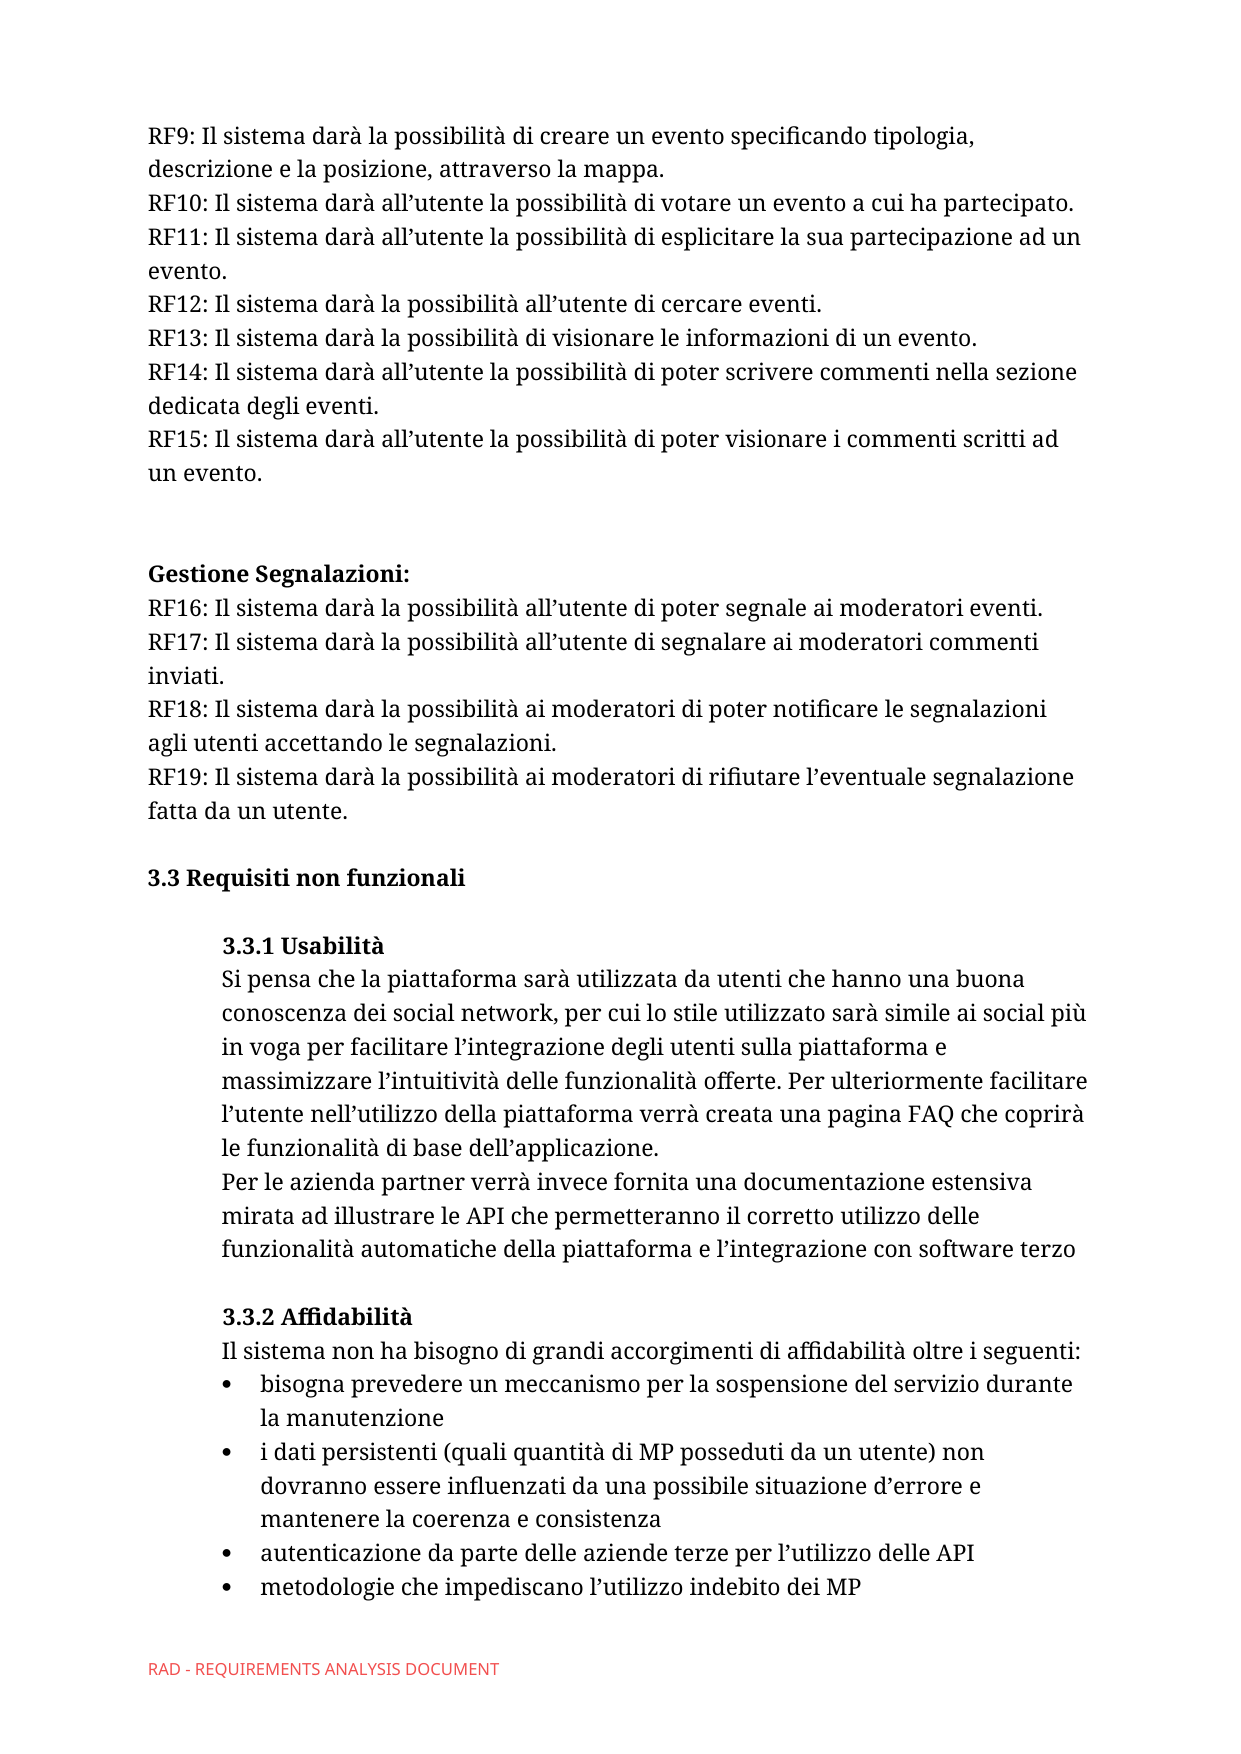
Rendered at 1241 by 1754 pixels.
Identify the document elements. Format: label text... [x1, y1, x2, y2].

list RF19: Il sistema darà la possibilità ai moderatori di rifiutare l’eventuale segnalazione fatta da un utente. [148, 761, 1092, 826]
list RF15: Il sistema darà all’utente la possibilità di poter visionare i commenti scritti ad un evento. [148, 423, 1092, 488]
list 3.3 Requisiti non funzionali [148, 862, 1092, 893]
list autenticazione da parte delle aziende terze per l’utilizzo delle API [223, 1537, 1092, 1568]
list RF13: Il sistema darà la possibilità di visionare le informazioni di un evento. [148, 322, 1092, 353]
list Si pensa che la piattaforma sarà utilizzata da utenti che hanno una buona conoscenza dei social network, per cui lo stile utilizzato sarà simile ai social più in voga per facilitare l’integrazione degli utenti sulla piattaforma e massimizzare l’intuitività delle funzionalità offerte. Per ulteriormente facilitare l’utente nell’utilizzo della piattaforma verrà creata una pagina FAQ che coprirà le funzionalità di base dell’applicazione. Per le azienda partner verrà invece fornita una documentazione estensiva mirata ad illustrare le API che permetteranno il corretto utilizzo delle funzionalità automatiche della piattaforma e l’integrazione con software terzo [221, 963, 1092, 1264]
list RF17: Il sistema darà la possibilità all’utente di segnalare ai moderatori commenti inviati. [148, 626, 1092, 691]
list Gestione Segnalazioni: [148, 558, 1092, 589]
list RF16: Il sistema darà la possibilità all’utente di poter segnale ai moderatori eventi. [148, 592, 1092, 623]
list bisogna prevedere un meccanismo per la sospensione del servizio durante la manutenzione [223, 1368, 1092, 1433]
list metodologie che impediscano l’utilizzo indebito dei MP [223, 1571, 1092, 1602]
list RF12: Il sistema darà la possibilità all’utente di cercare eventi. [148, 288, 1092, 319]
list 3.3.2 Affidabilità [148, 1301, 1092, 1332]
list RF11: Il sistema darà all’utente la possibilità di esplicitare la sua partecipazione ad un evento. [148, 221, 1092, 286]
list 3.3.1 Usabilità [148, 929, 1092, 961]
list RF18: Il sistema darà la possibilità ai moderatori di poter notificare le segnalazioni agli utenti accettando le segnalazioni. [148, 693, 1092, 758]
list RF10: Il sistema darà all’utente la possibilità di votare un evento a cui ha partecipato. [148, 187, 1092, 218]
list Il sistema non ha bisogno di grandi accorgimenti di affidabilità oltre i seguenti: [221, 1334, 1092, 1366]
list RF14: Il sistema darà all’utente la possibilità di poter scrivere commenti nella sezione dedicata degli eventi. [148, 356, 1092, 421]
list RF9: Il sistema darà la possibilità di creare un evento specificando tipologia, descrizione e la posizione, attraverso la mappa. [148, 119, 1092, 184]
list i dati persistenti (quali quantità di MP posseduti da un utente) non dovranno essere influenzati da una possibile situazione d’errore e mantenere la coerenza e consistenza [223, 1436, 1092, 1534]
